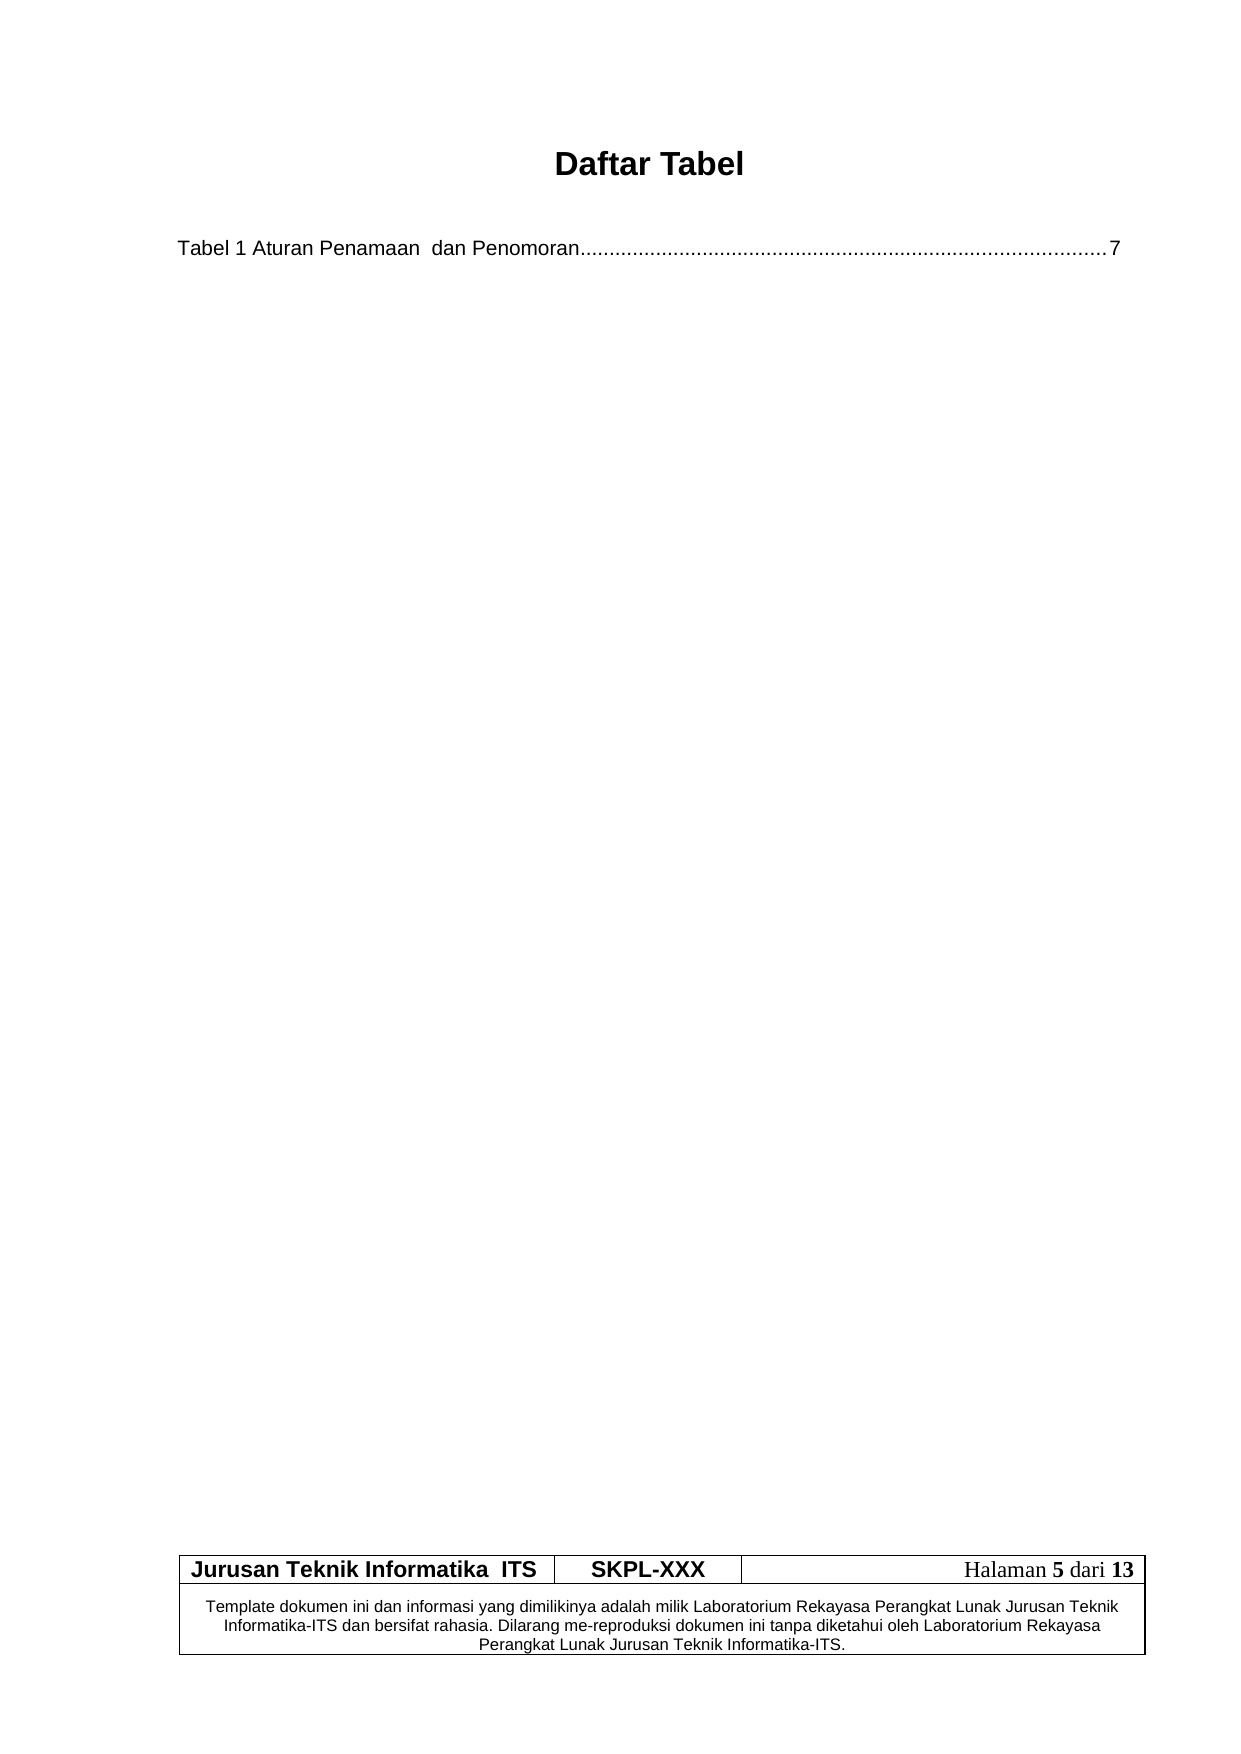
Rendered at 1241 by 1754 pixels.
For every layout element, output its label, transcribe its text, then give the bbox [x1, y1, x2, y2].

text Tabel 1 Aturan Penamaan dan Penomoran 7 [177, 236, 1122, 260]
title Daftar Tabel [177, 143, 1122, 182]
